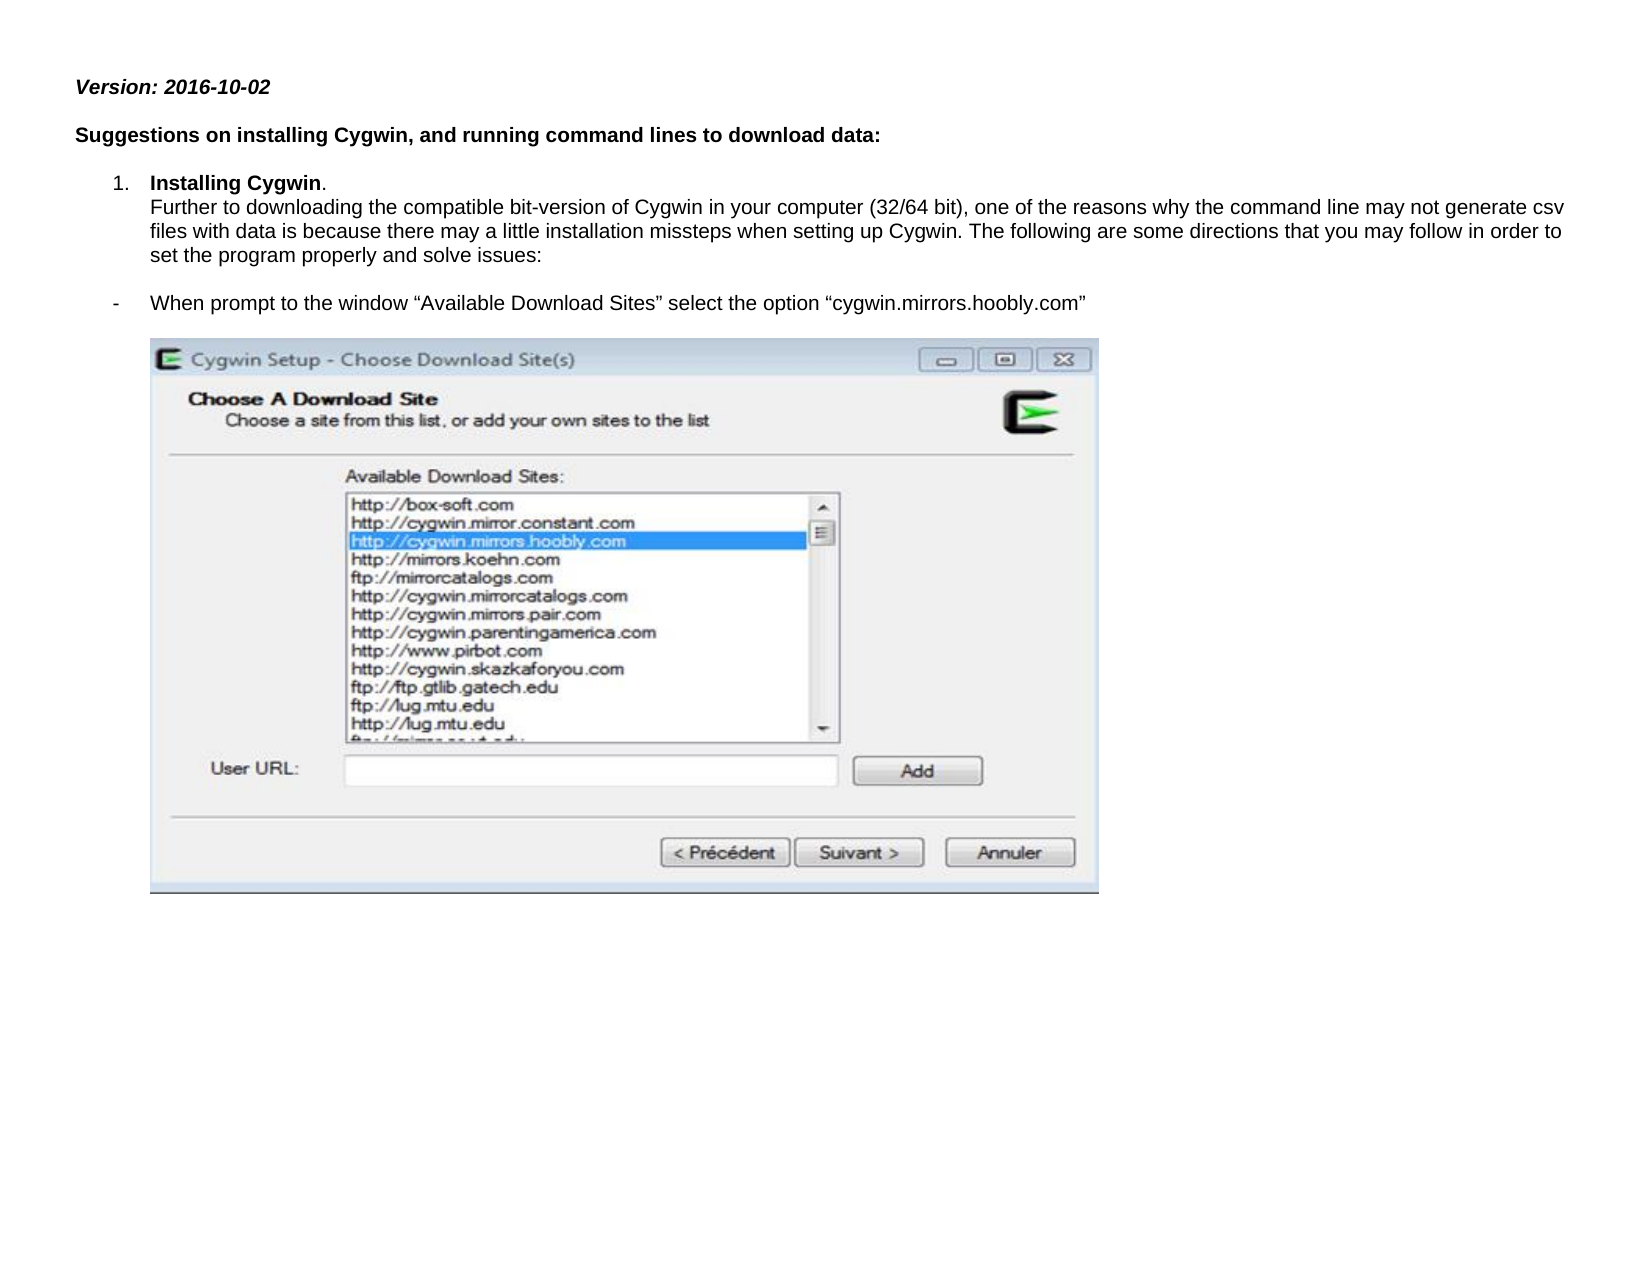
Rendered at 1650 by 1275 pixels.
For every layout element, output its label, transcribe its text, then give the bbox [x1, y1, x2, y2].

text Suggestions on installing Cygwin, and running command lines to download data: [75, 123, 1575, 147]
text Version: 2016-10-02 [75, 75, 1575, 99]
list Further to downloading the compatible bit-version of Cygwin in your computer (32/64 bit), one of the reasons why the command line may not generate csv files with data is because there may a little installation missteps when setting up Cygwin. The following are some directions that you may follow in order to set the program properly and solve issues: [150, 195, 1575, 267]
list When prompt to the window “Available Download Sites” select the option “cygwin.mirrors.hoobly.com” [112, 291, 1575, 314]
picture [150, 338, 1099, 894]
list Installing Cygwin. [112, 171, 1575, 195]
